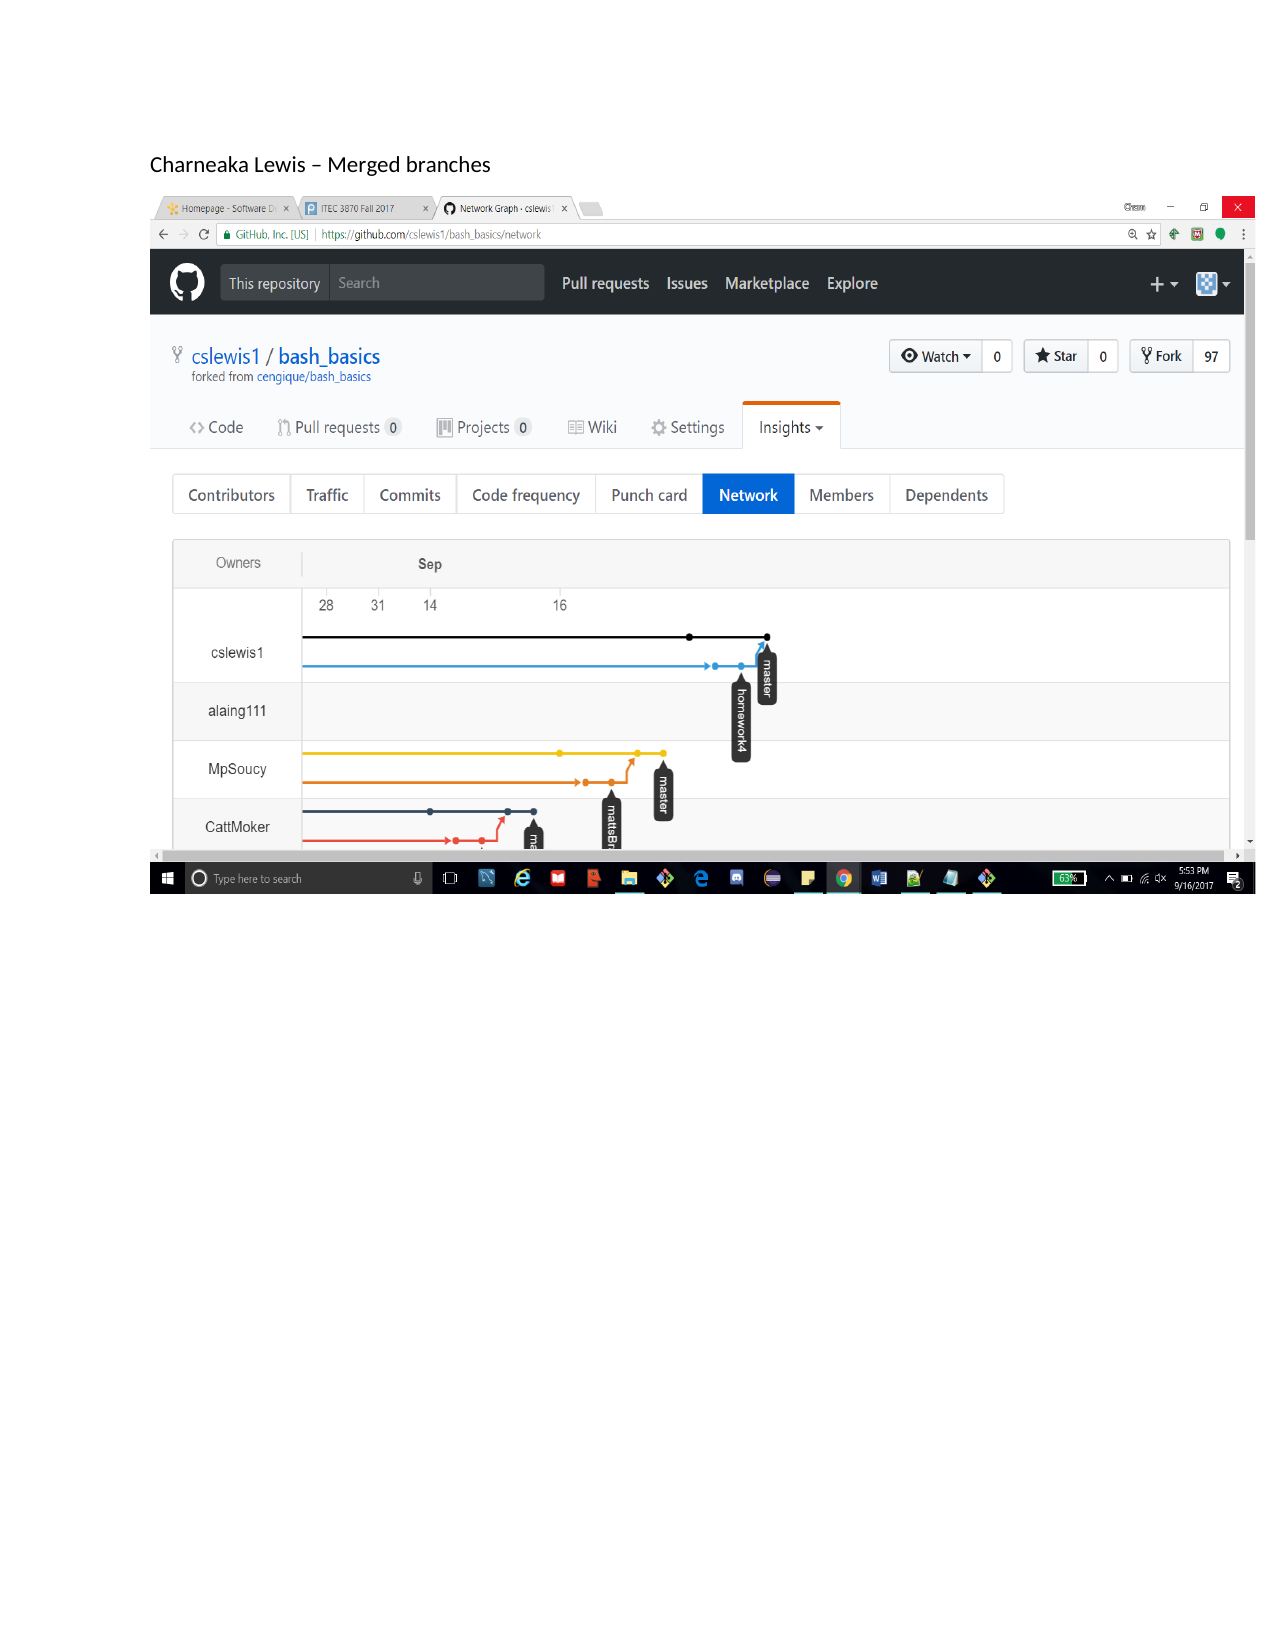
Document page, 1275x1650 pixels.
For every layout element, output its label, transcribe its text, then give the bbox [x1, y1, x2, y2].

picture [150, 196, 1256, 894]
text Charneaka Lewis – Merged branches [150, 150, 1125, 178]
